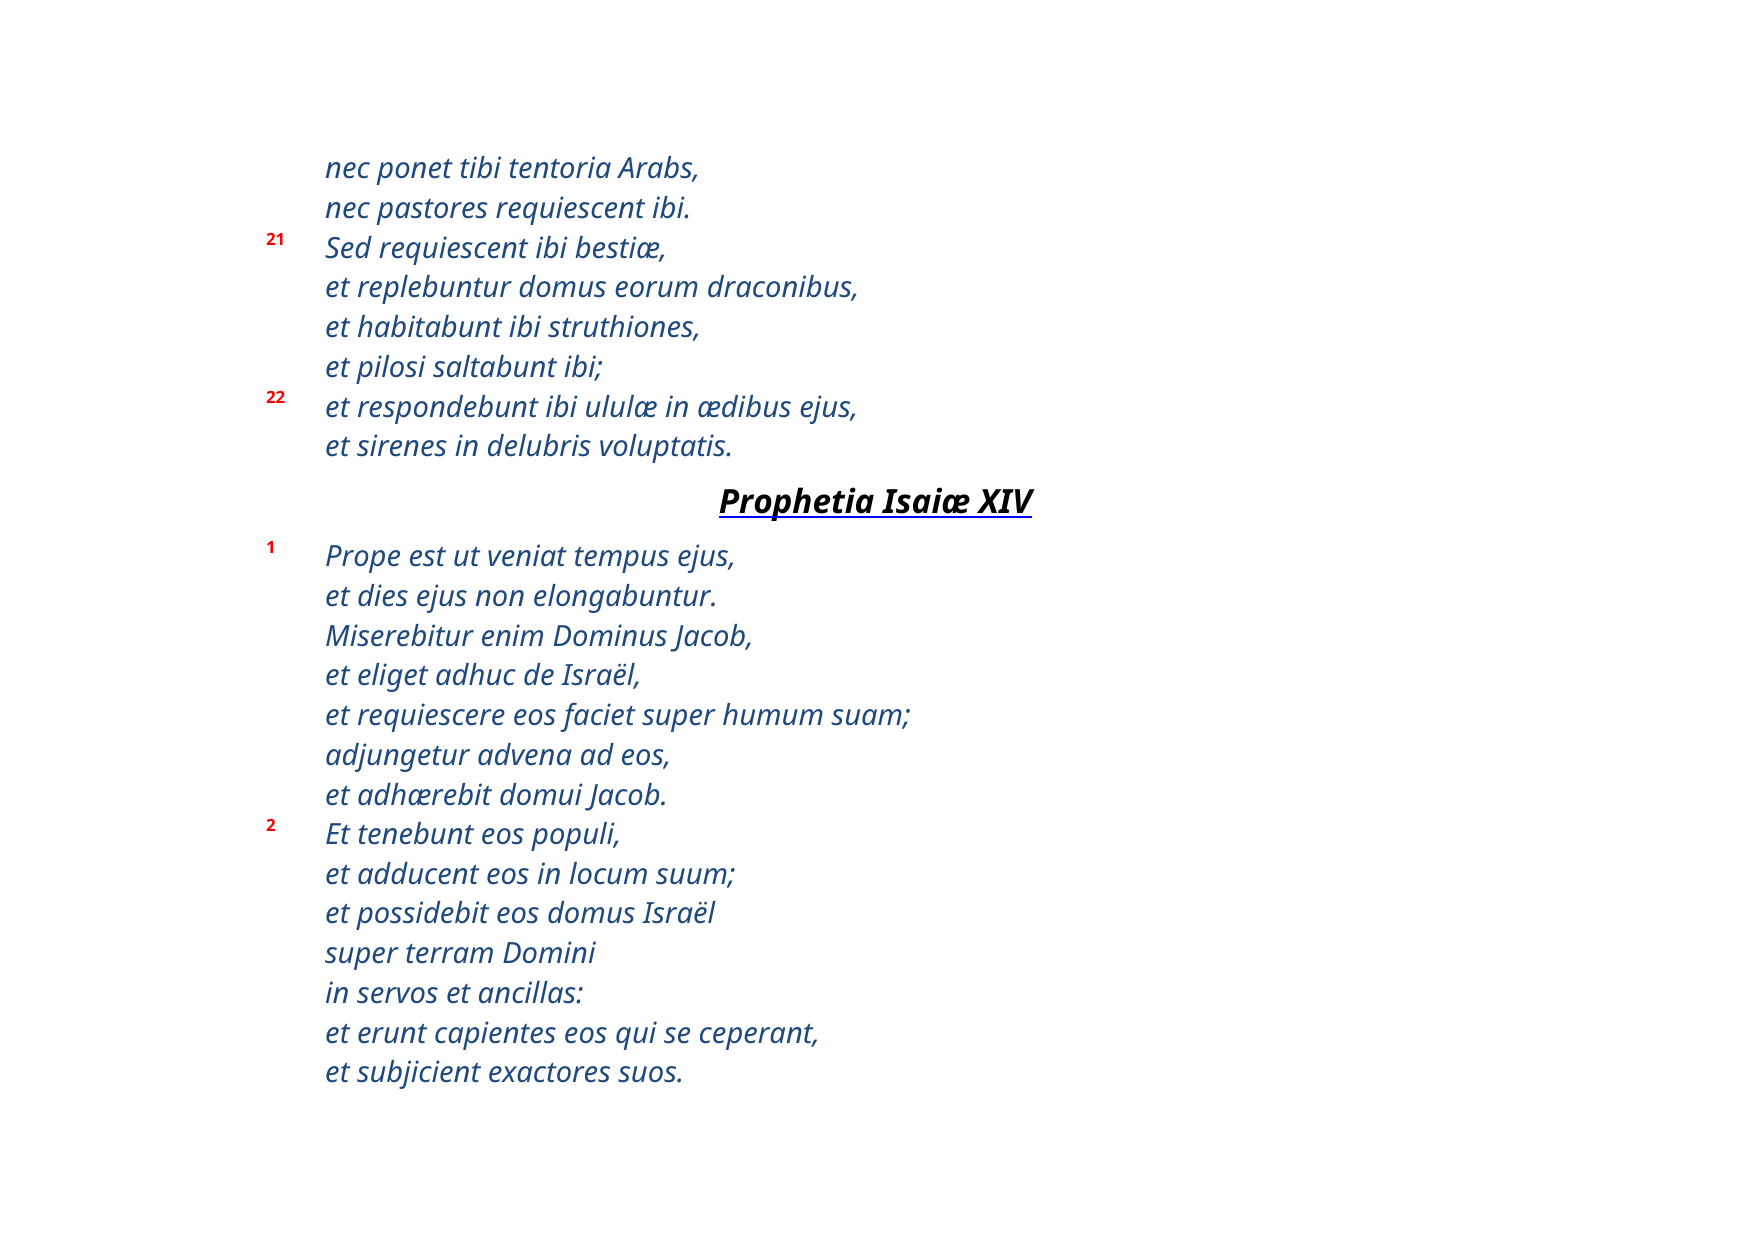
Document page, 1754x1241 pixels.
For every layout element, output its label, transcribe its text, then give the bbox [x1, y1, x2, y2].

text 1 Prope est ut veniat tempus ejus, et dies ejus non elongabuntur. Miserebitur enim Dominus Jacob, et eliget adhuc de Israël, et requiescere eos faciet super humum suam; adjungetur advena ad eos, et adhærebit domui Jacob. [266, 536, 1488, 813]
text Prophetia Isaiæ XIV [148, 478, 1606, 523]
text 2 Et tenebunt eos populi, et adducent eos in locum suum; et possidebit eos domus Israël super terram Domini in servos et ancillas: et erunt capientes eos qui se ceperant, et subjicient exactores suos. [266, 813, 1488, 1091]
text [266, 148, 1488, 227]
text 21 Sed requiescent ibi bestiæ, et replebuntur domus eorum draconibus, et habitabunt ibi struthiones, et pilosi saltabunt ibi; [266, 227, 1488, 386]
text 22 et respondebunt ibi ululæ in ædibus ejus, et sirenes in delubris voluptatis. [266, 386, 1488, 465]
